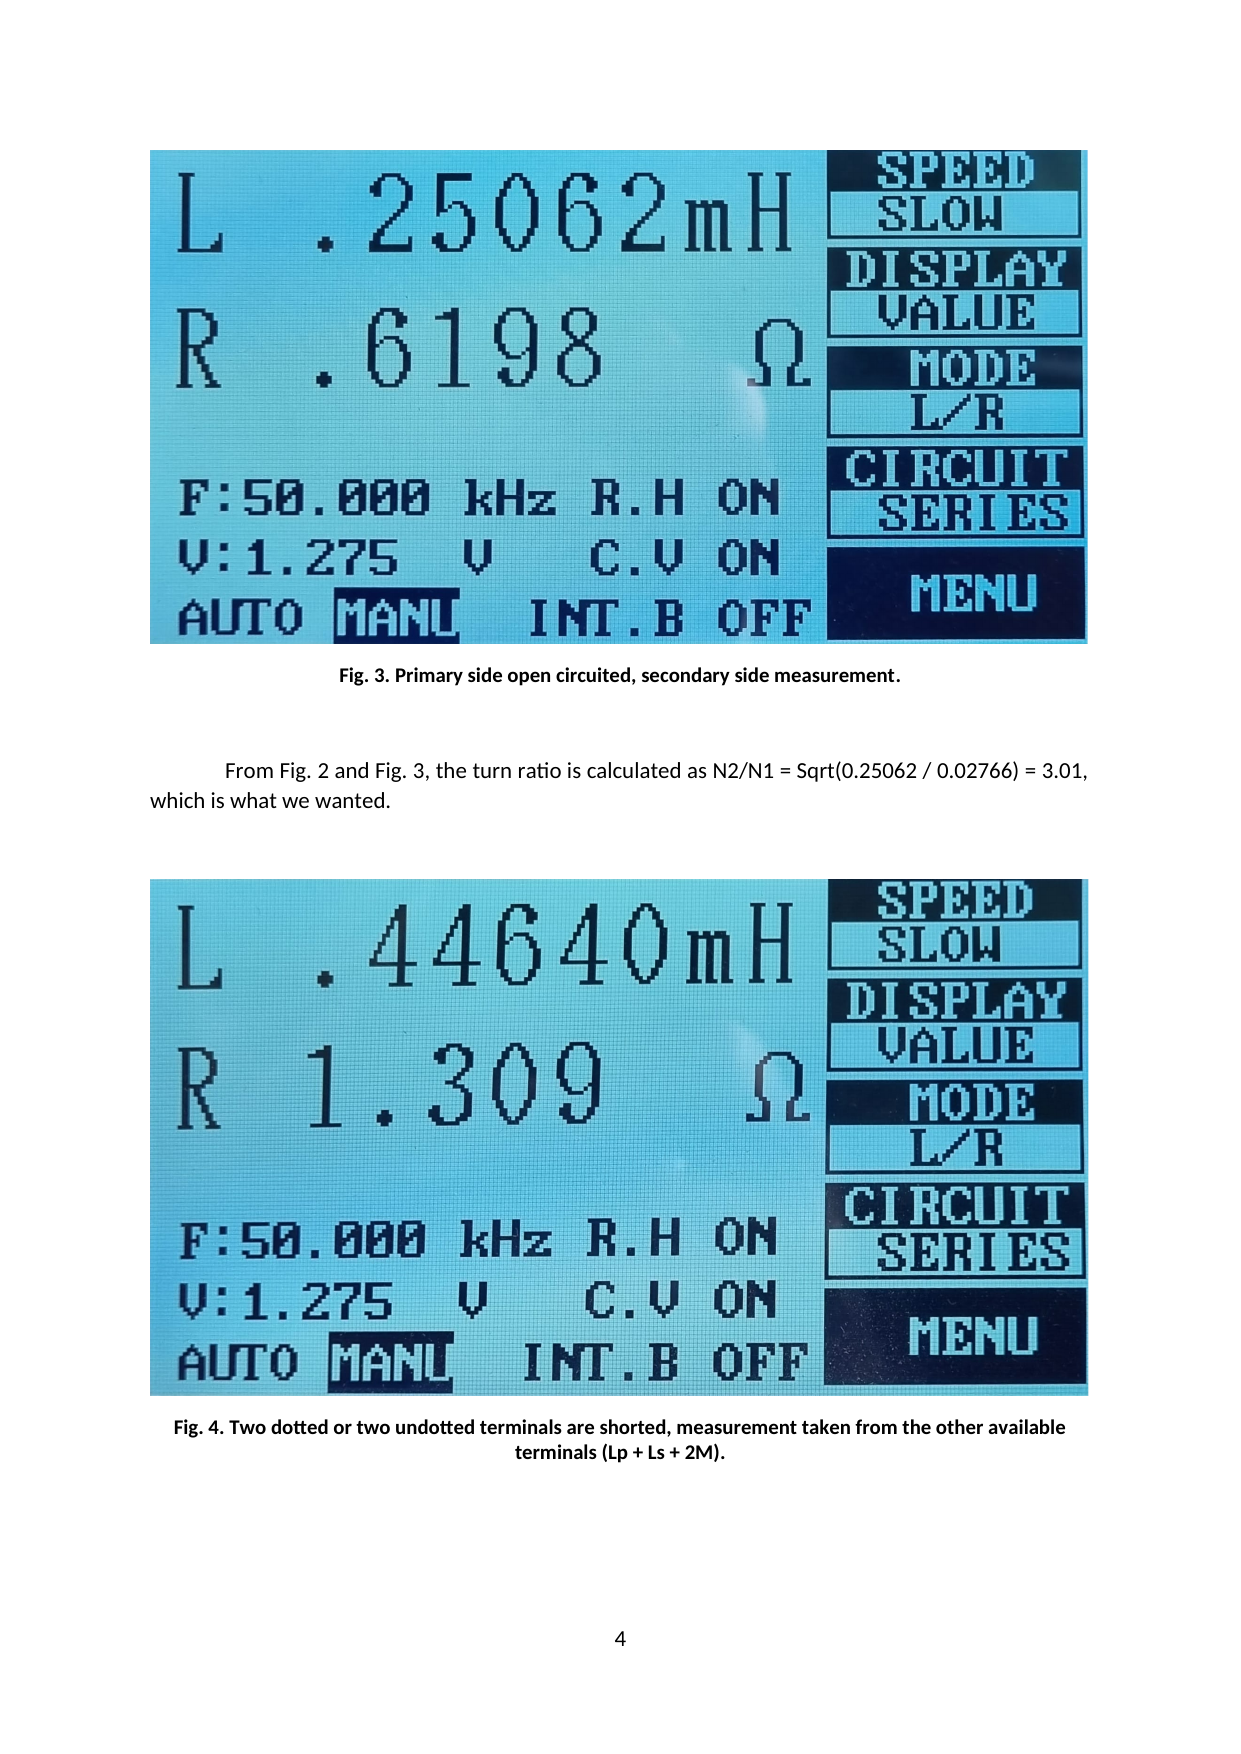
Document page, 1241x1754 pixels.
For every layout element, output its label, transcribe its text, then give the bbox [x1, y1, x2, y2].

picture [150, 879, 1089, 1396]
picture [150, 150, 1088, 644]
text Two dotted or two undotted terminals are shorted, measurement taken from the other available terminals (Lp + Ls + 2M). [150, 1414, 1090, 1465]
text From Fig. 2 and Fig. 3, the turn ratio is calculated as N2/N1 = Sqrt(0.25062 / 0.02766) = 3.01, which is what we wanted. [150, 756, 1090, 814]
text Primary side open circuited, secondary side measurement. [150, 663, 1090, 688]
